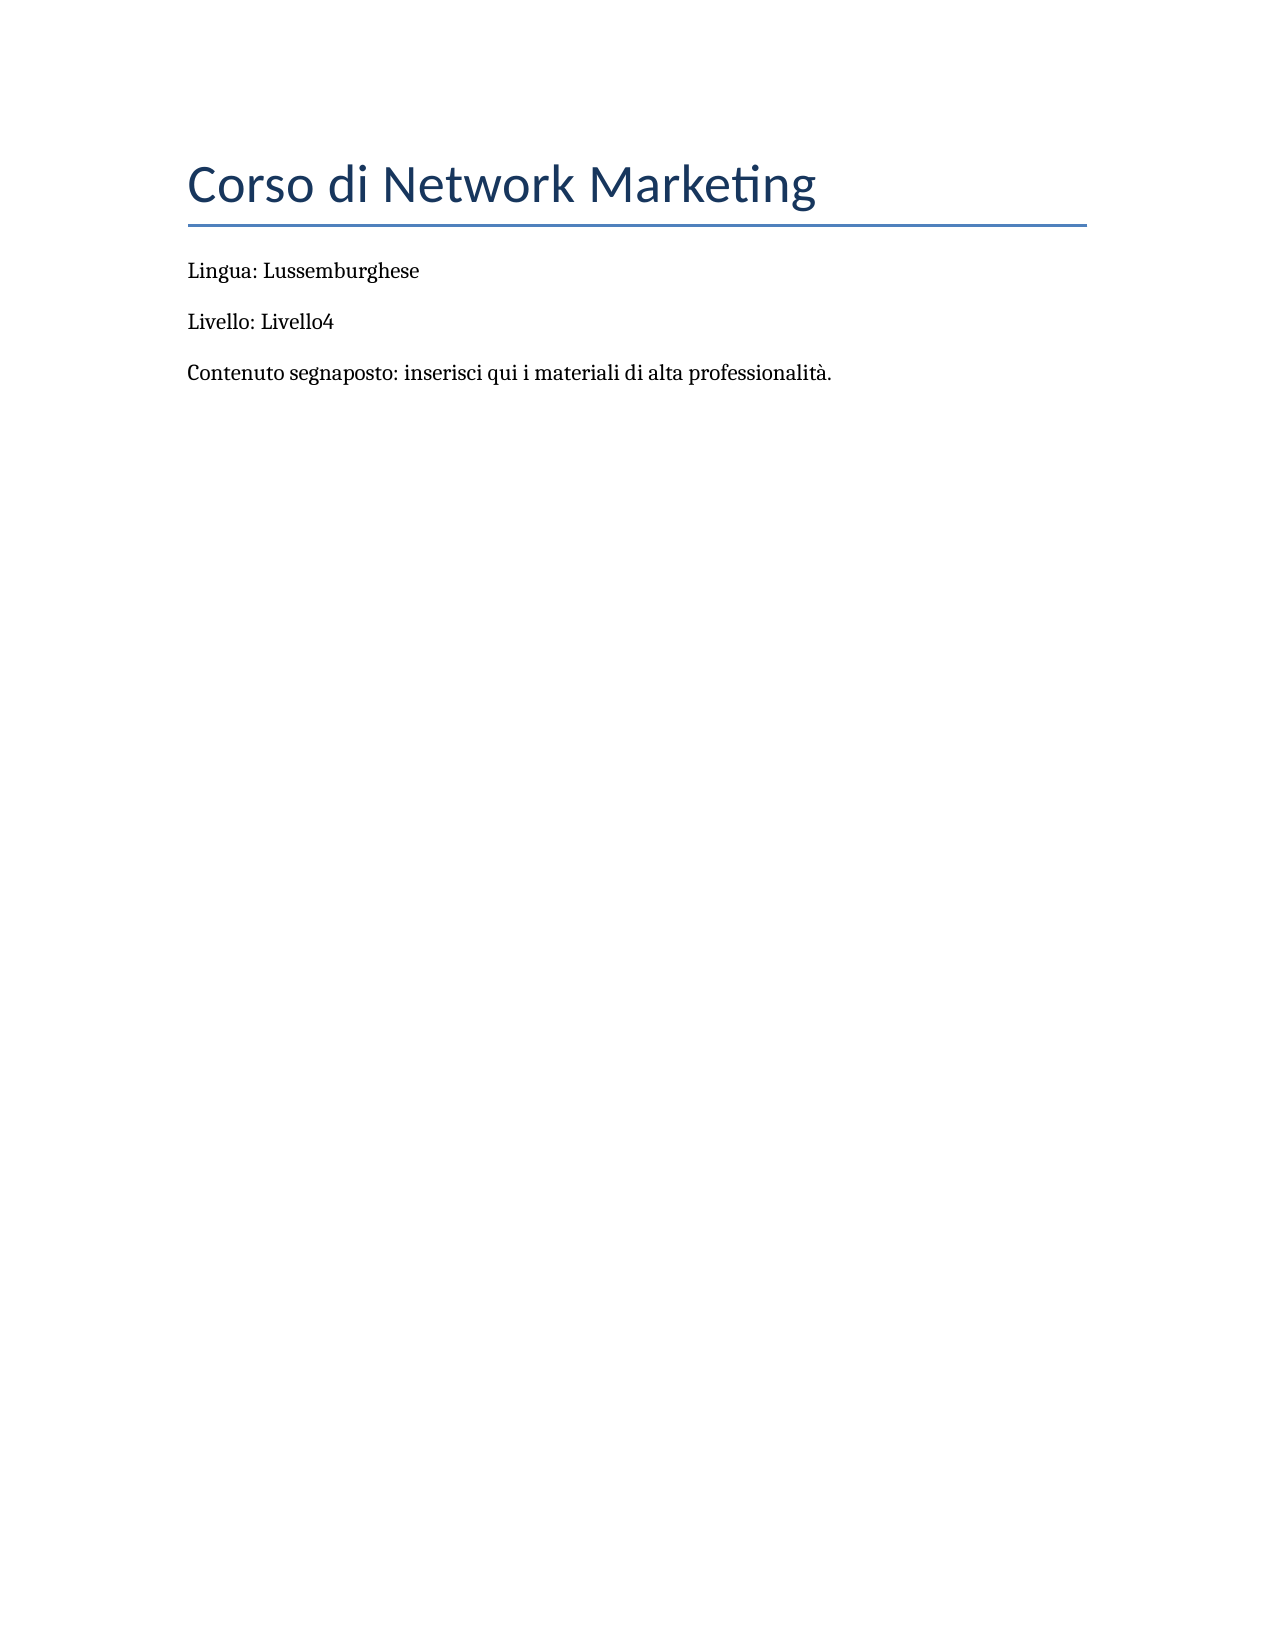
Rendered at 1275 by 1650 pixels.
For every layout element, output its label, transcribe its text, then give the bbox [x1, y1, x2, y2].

text Livello: Livello4 [187, 309, 1087, 335]
text Lingua: Lussemburghese [187, 258, 1087, 284]
text Contenuto segnaposto: inserisci qui i materiali di alta professionalità. [187, 360, 1087, 386]
title Corso di Network Marketing [187, 150, 1087, 227]
